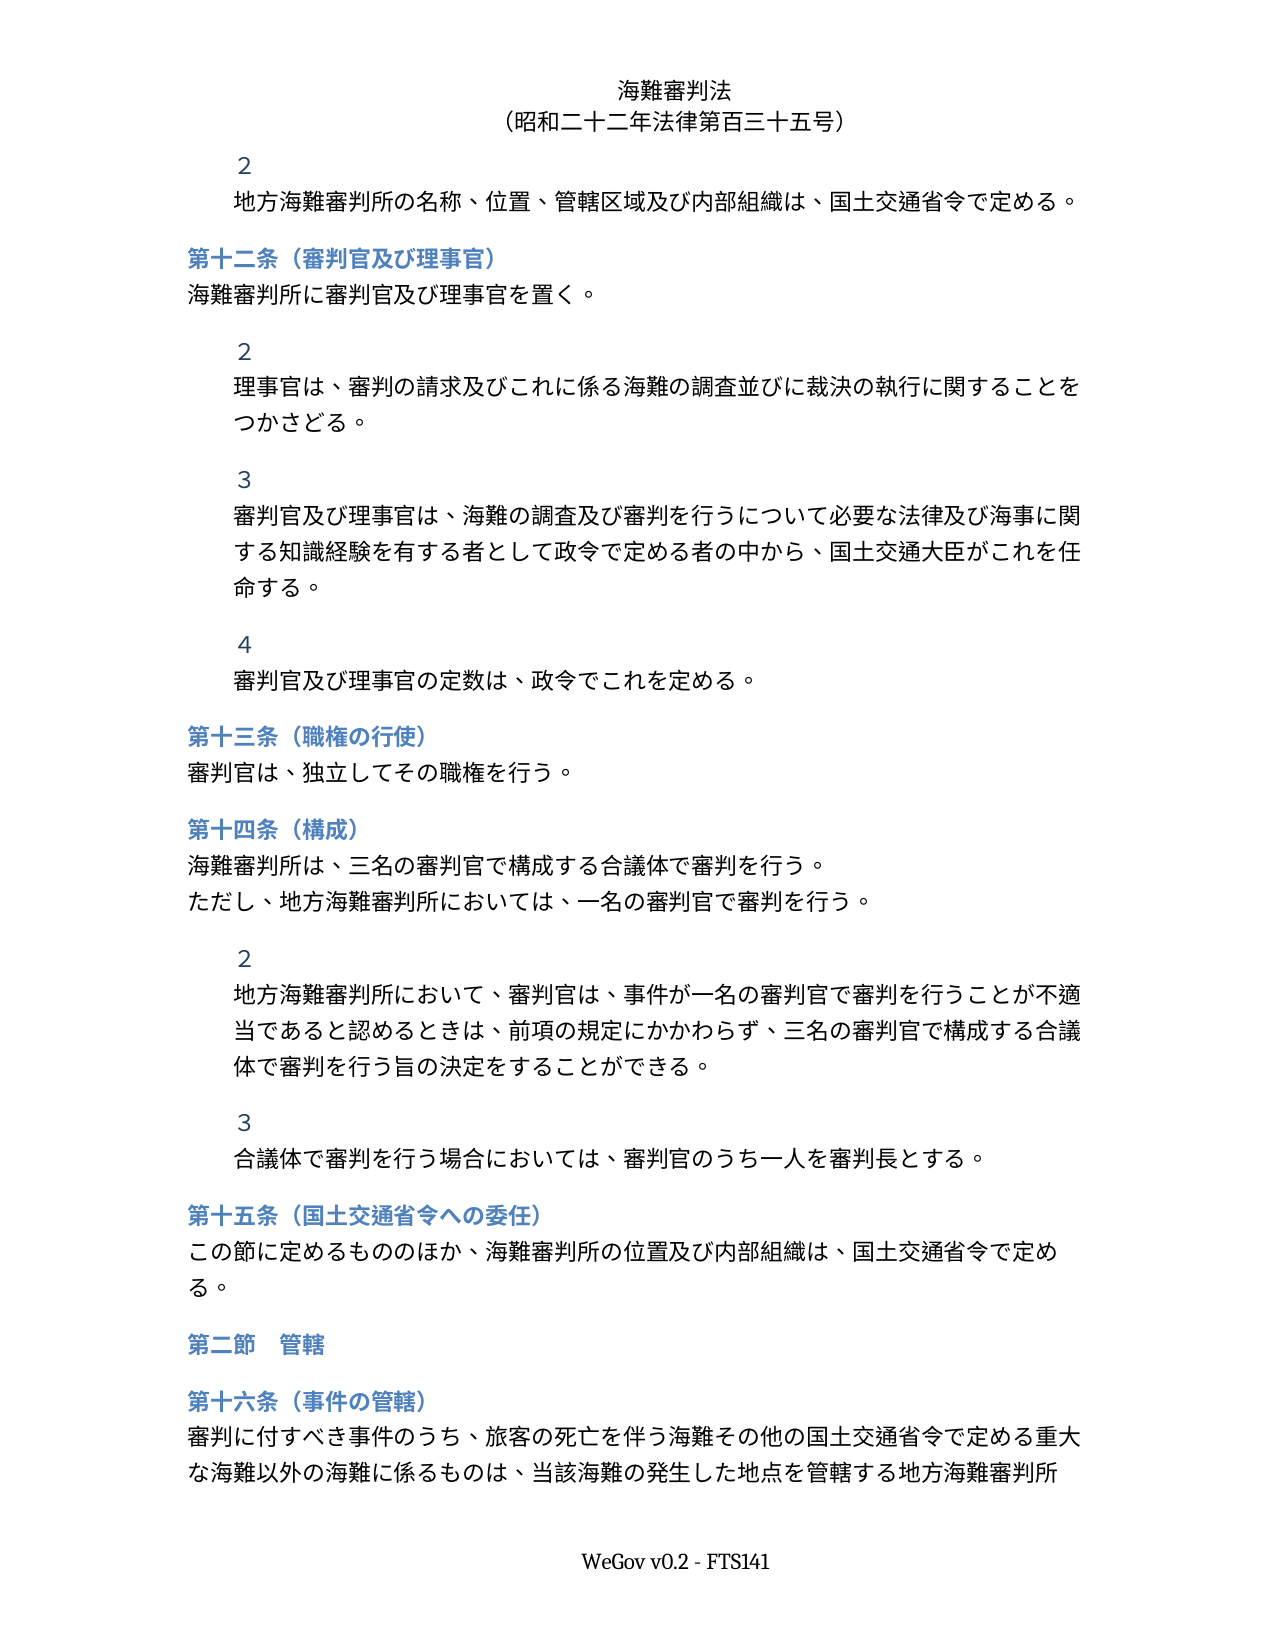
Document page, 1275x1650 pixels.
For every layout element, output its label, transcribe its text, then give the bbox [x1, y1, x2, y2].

subtitle ３ [233, 1107, 1087, 1138]
subtitle ２ [233, 335, 1087, 367]
text 合議体で審判を行う場合においては、審判官のうち一人を審判長とする。 [233, 1143, 1087, 1174]
subtitle 第十四条（構成） [187, 814, 1087, 845]
subtitle 第十五条（国土交通省令への委任） [187, 1200, 1087, 1231]
subtitle ４ [233, 629, 1087, 660]
subtitle 第二節 管轄 [187, 1329, 1087, 1360]
subtitle ２ [233, 150, 1087, 181]
subtitle 第十二条（審判官及び理事官） [187, 243, 1087, 274]
text 審判官及び理事官は、海難の調査及び審判を行うについて必要な法律及び海事に関する知識経験を有する者として政令で定める者の中から、国土交通大臣がこれを任命する。 [233, 500, 1087, 603]
text 海難審判所は、三名の審判官で構成する合議体で審判を行う。 ただし、地方海難審判所においては、一名の審判官で審判を行う。 [187, 850, 1087, 917]
text 地方海難審判所において、審判官は、事件が一名の審判官で審判を行うことが不適当であると認めるときは、前項の規定にかかわらず、三名の審判官で構成する合議体で審判を行う旨の決定をすることができる。 [233, 979, 1087, 1082]
subtitle ３ [233, 464, 1087, 495]
text 審判官は、独立してその職権を行う。 [187, 757, 1087, 788]
subtitle 第十三条（職権の行使） [187, 721, 1087, 753]
text 地方海難審判所の名称、位置、管轄区域及び内部組織は、国土交通省令で定める。 [233, 186, 1087, 217]
text 審判官及び理事官の定数は、政令でこれを定める。 [233, 664, 1087, 696]
text この節に定めるもののほか、海難審判所の位置及び内部組織は、国土交通省令で定める。 [187, 1236, 1087, 1303]
subtitle ２ [233, 943, 1087, 974]
text 海難審判所に審判官及び理事官を置く。 [187, 279, 1087, 310]
text 審判に付すべき事件のうち、旅客の死亡を伴う海難その他の国土交通省令で定める重大な海難以外の海難に係るものは、当該海難の発生した地点を管轄する地方海難審判所（海難の発生した地点が明らかでない場合には、その海難に係る船舶の船籍港を管轄する地方海難審判所）が管轄する。 [187, 1421, 1087, 1488]
text 理事官は、審判の請求及びこれに係る海難の調査並びに裁決の執行に関することをつかさどる。 [233, 371, 1087, 438]
subtitle 第十六条（事件の管轄） [187, 1385, 1087, 1417]
